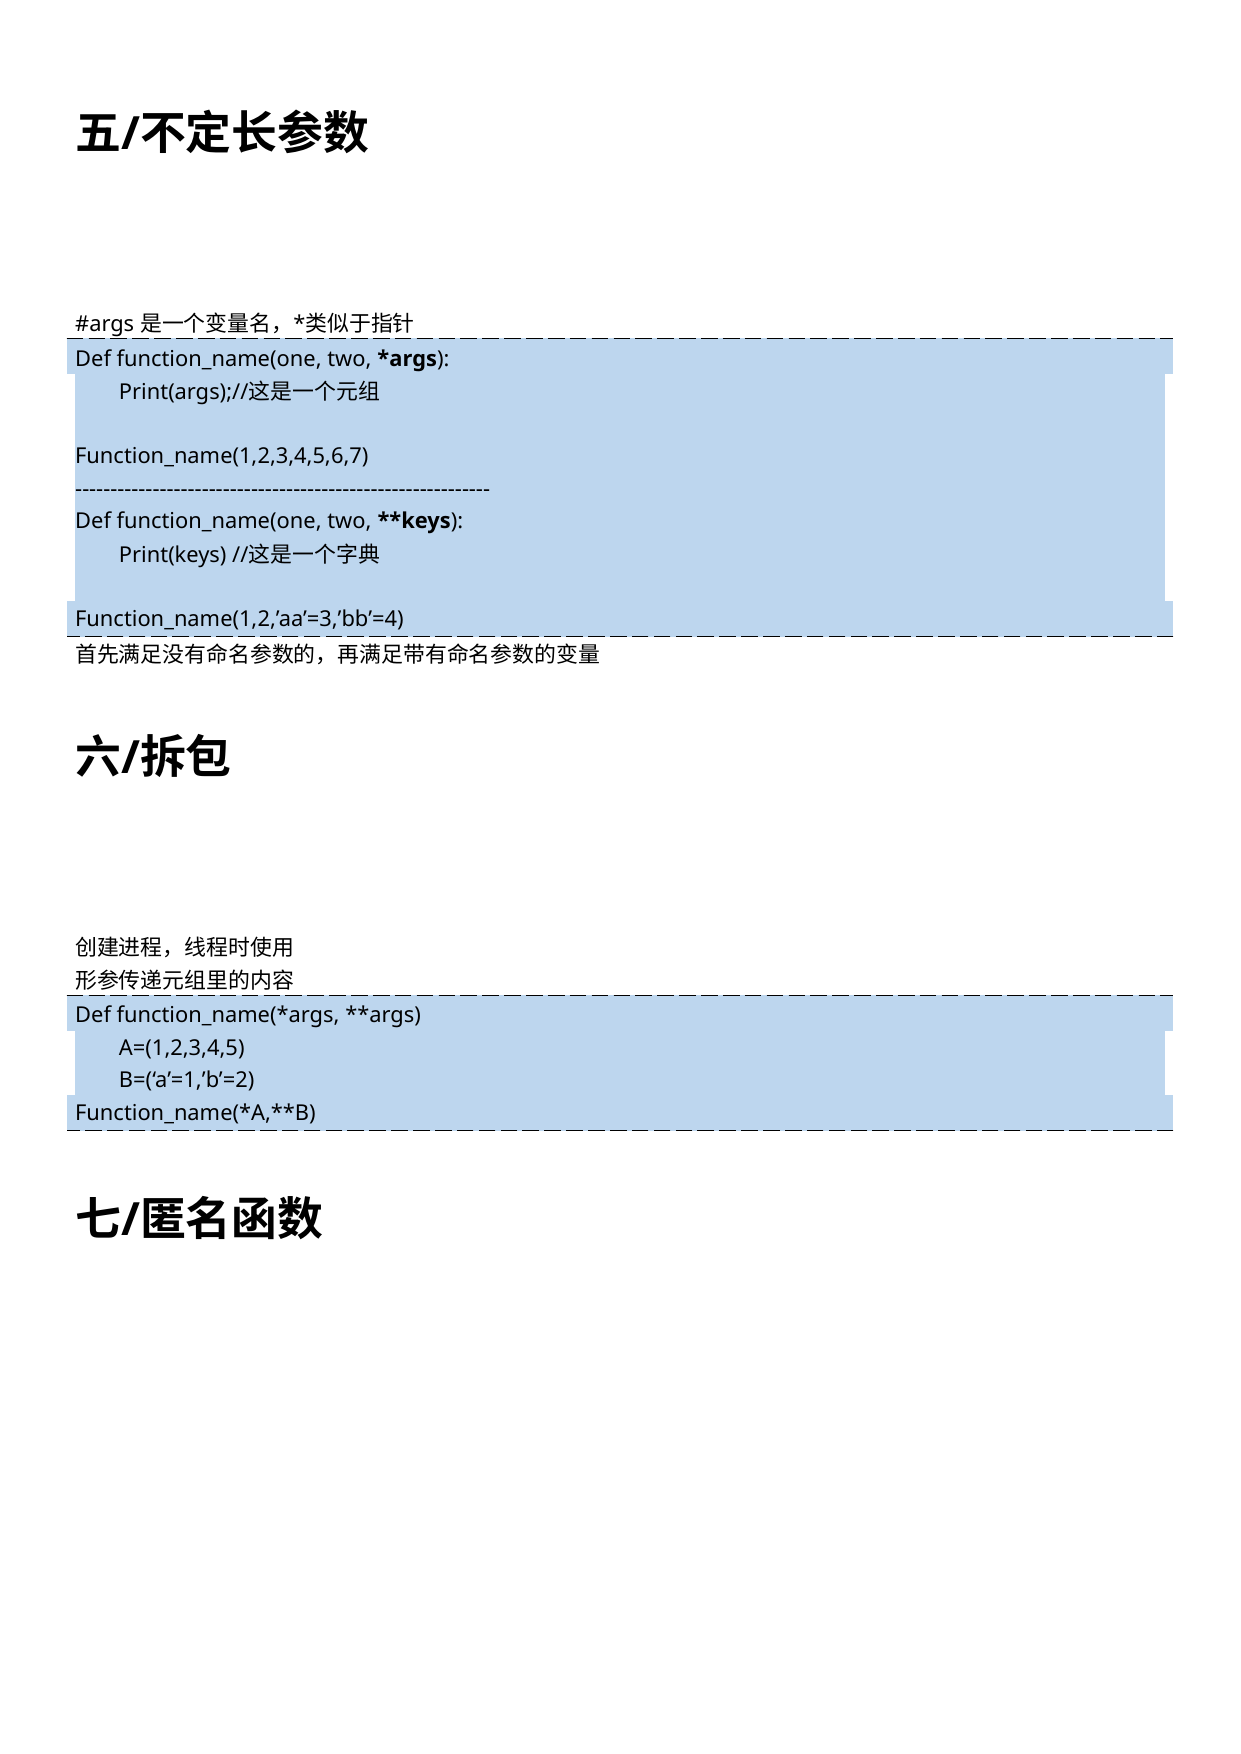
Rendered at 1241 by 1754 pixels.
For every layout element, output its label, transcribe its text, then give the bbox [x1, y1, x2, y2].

text Def function_name(one, two, **keys): [75, 504, 1165, 536]
subtitle 五/不定长参数 [75, 81, 1165, 178]
text #args 是一个变量名，*类似于指针 [75, 306, 1165, 338]
text Print(args);//这是一个元组 [75, 374, 1165, 406]
text Def function_name(*args, **args) [67, 995, 1173, 1031]
text B=(‘a’=1,’b’=2) [75, 1063, 1165, 1092]
text ----------------------------------------------------------- [75, 471, 1165, 504]
text 首先满足没有命名参数的，再满足带有命名参数的变量 [75, 637, 1165, 669]
text 创建进程，线程时使用 [75, 930, 1165, 962]
text Print(keys) //这是一个字典 [75, 536, 1165, 569]
subtitle 六/拆包 [75, 705, 1165, 802]
text Function_name(1,2,’aa’=3,’bb’=4) [67, 598, 1173, 637]
text Function_name(*A,**B) [67, 1092, 1173, 1131]
text Function_name(1,2,3,4,5,6,7) [75, 439, 1165, 471]
text A=(1,2,3,4,5) [75, 1031, 1165, 1063]
text 形参传递元组里的内容 [75, 962, 1165, 995]
text Def function_name(one, two, *args): [67, 338, 1173, 374]
subtitle 七/匿名函数 [75, 1167, 1165, 1264]
